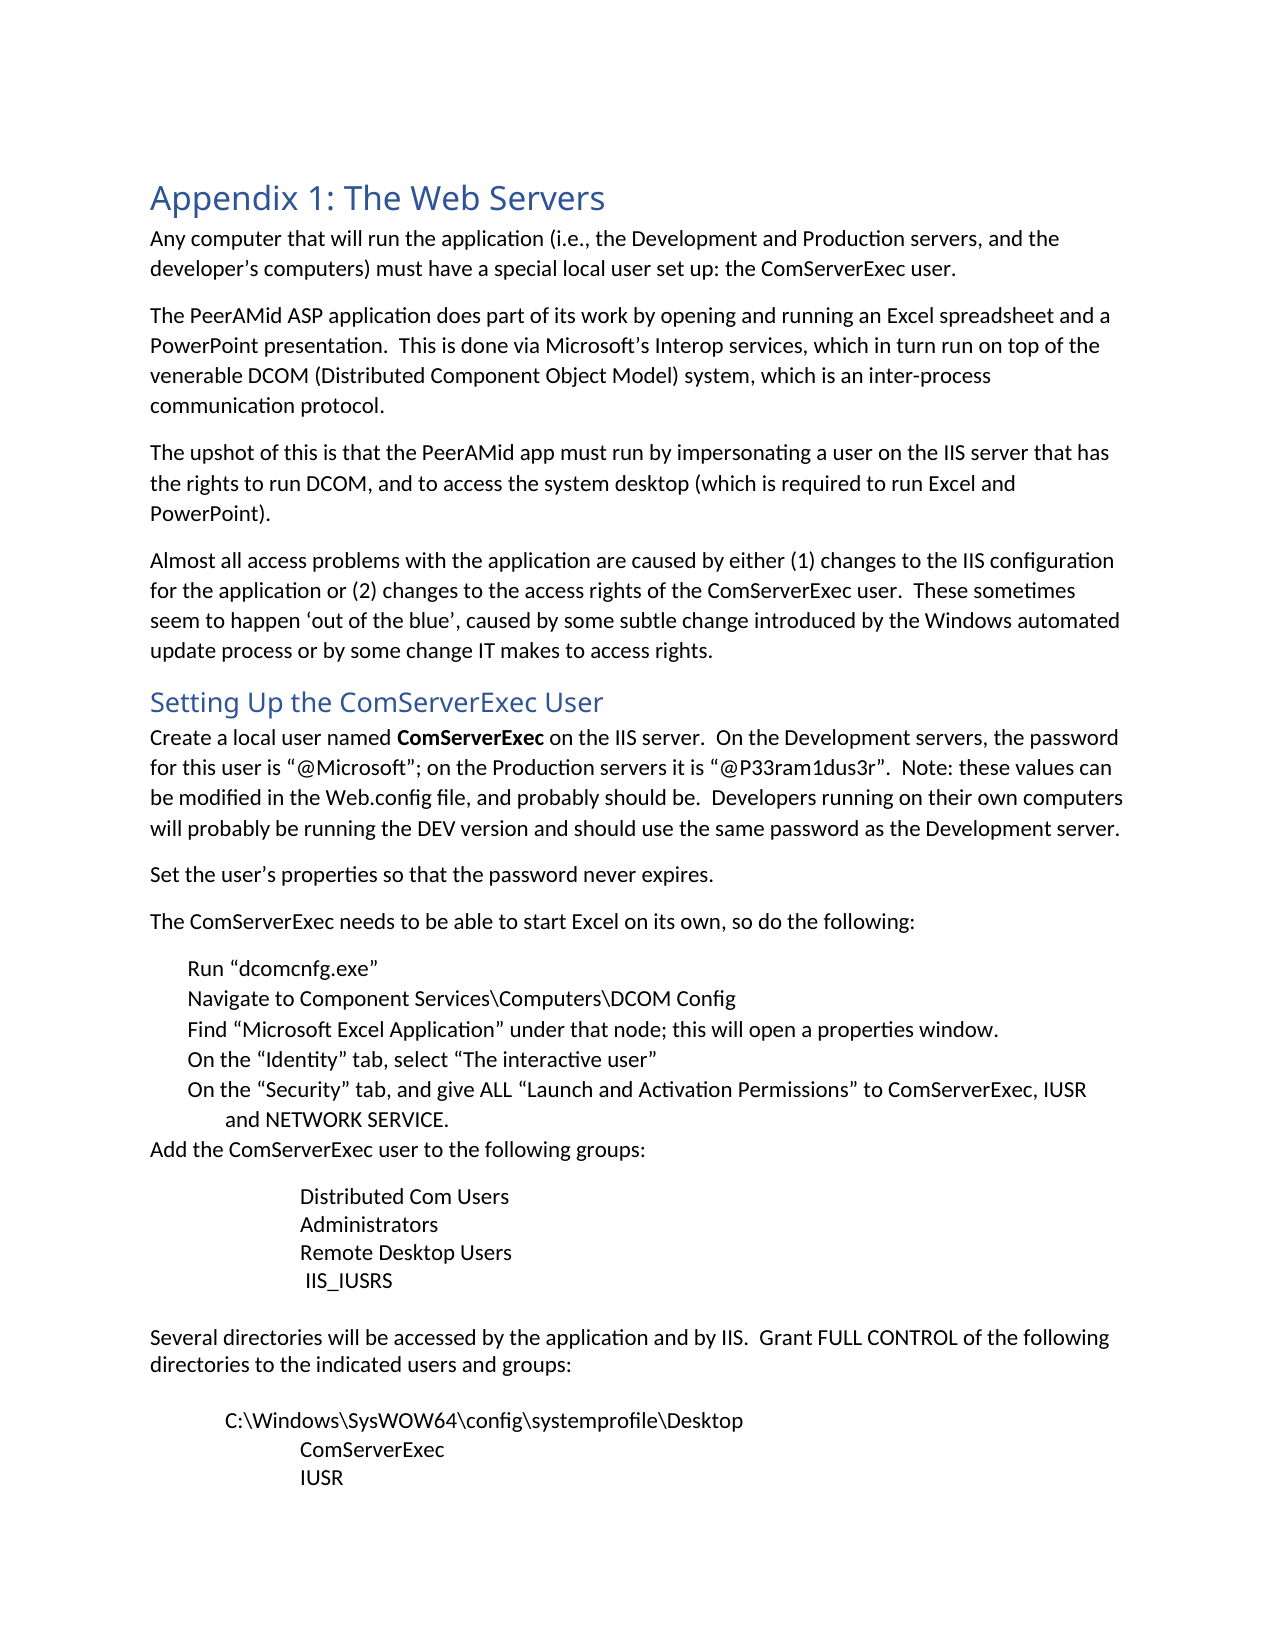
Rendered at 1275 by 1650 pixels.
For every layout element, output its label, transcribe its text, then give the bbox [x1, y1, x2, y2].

text IIS_IUSRS [300, 1267, 1125, 1294]
text The ComServerExec needs to be able to start Excel on its own, so do the following: [150, 907, 1125, 936]
text On the “Identity” tab, select “The interactive user” [187, 1045, 1125, 1073]
text Several directories will be accessed by the application and by IIS. Grant FULL CONTROL of the following directories to the indicated users and groups: [150, 1323, 1125, 1379]
text Find “Microsoft Excel Application” under that node; this will open a properties window. [187, 1015, 1125, 1043]
text Create a local user named ComServerExec on the IIS server. On the Development servers, the password for this user is “@Microsoft”; on the Production servers it is “@P33ram1dus3r”. Note: these values can be modified in the Web.config file, and probably should be. Developers running on their own computers will probably be running the DEV version and should use the same password as the Development server. [150, 723, 1125, 842]
text Administrators [300, 1211, 1125, 1238]
text Set the user’s properties so that the password never expires. [150, 861, 1125, 889]
text Remote Desktop Users [300, 1238, 1125, 1267]
text On the “Security” tab, and give ALL “Launch and Activation Permissions” to ComServerExec, IUSR and NETWORK SERVICE. [187, 1075, 1125, 1133]
text Run “dcomcnfg.exe” [187, 954, 1125, 982]
text ComServerExec [225, 1435, 1125, 1463]
subtitle Appendix 1: The Web Servers [150, 175, 1125, 220]
subtitle Setting Up the ComServerExec User [150, 683, 1125, 720]
text The upshot of this is that the PeerAMid app must run by impersonating a user on the IIS server that has the rights to run DCOM, and to access the system desktop (which is required to run Excel and PowerPoint). [150, 438, 1125, 527]
text IUSR [225, 1463, 1125, 1491]
text Add the ComServerExec user to the following groups: [150, 1136, 1125, 1164]
text Distributed Com Users [300, 1182, 1125, 1211]
text Navigate to Component Services\Computers\DCOM Config [187, 984, 1125, 1013]
text Almost all access problems with the application are caused by either (1) changes to the IIS configuration for the application or (2) changes to the access rights of the ComServerExec user. These sometimes seem to happen ‘out of the blue’, caused by some subtle change introduced by the Windows automated update process or by some change IT makes to access rights. [150, 546, 1125, 664]
text Any computer that will run the application (i.e., the Development and Production servers, and the developer’s computers) must have a special local user set up: the ComServerExec user. [150, 224, 1125, 282]
text The PeerAMid ASP application does part of its work by opening and running an Excel spreadsheet and a PowerPoint presentation. This is done via Microsoft’s Interop services, which in turn run on top of the venerable DCOM (Distributed Component Object Model) system, which is an inter-process communication protocol. [150, 301, 1125, 420]
text C:\Windows\SysWOW64\config\systemprofile\Desktop [225, 1407, 1125, 1435]
